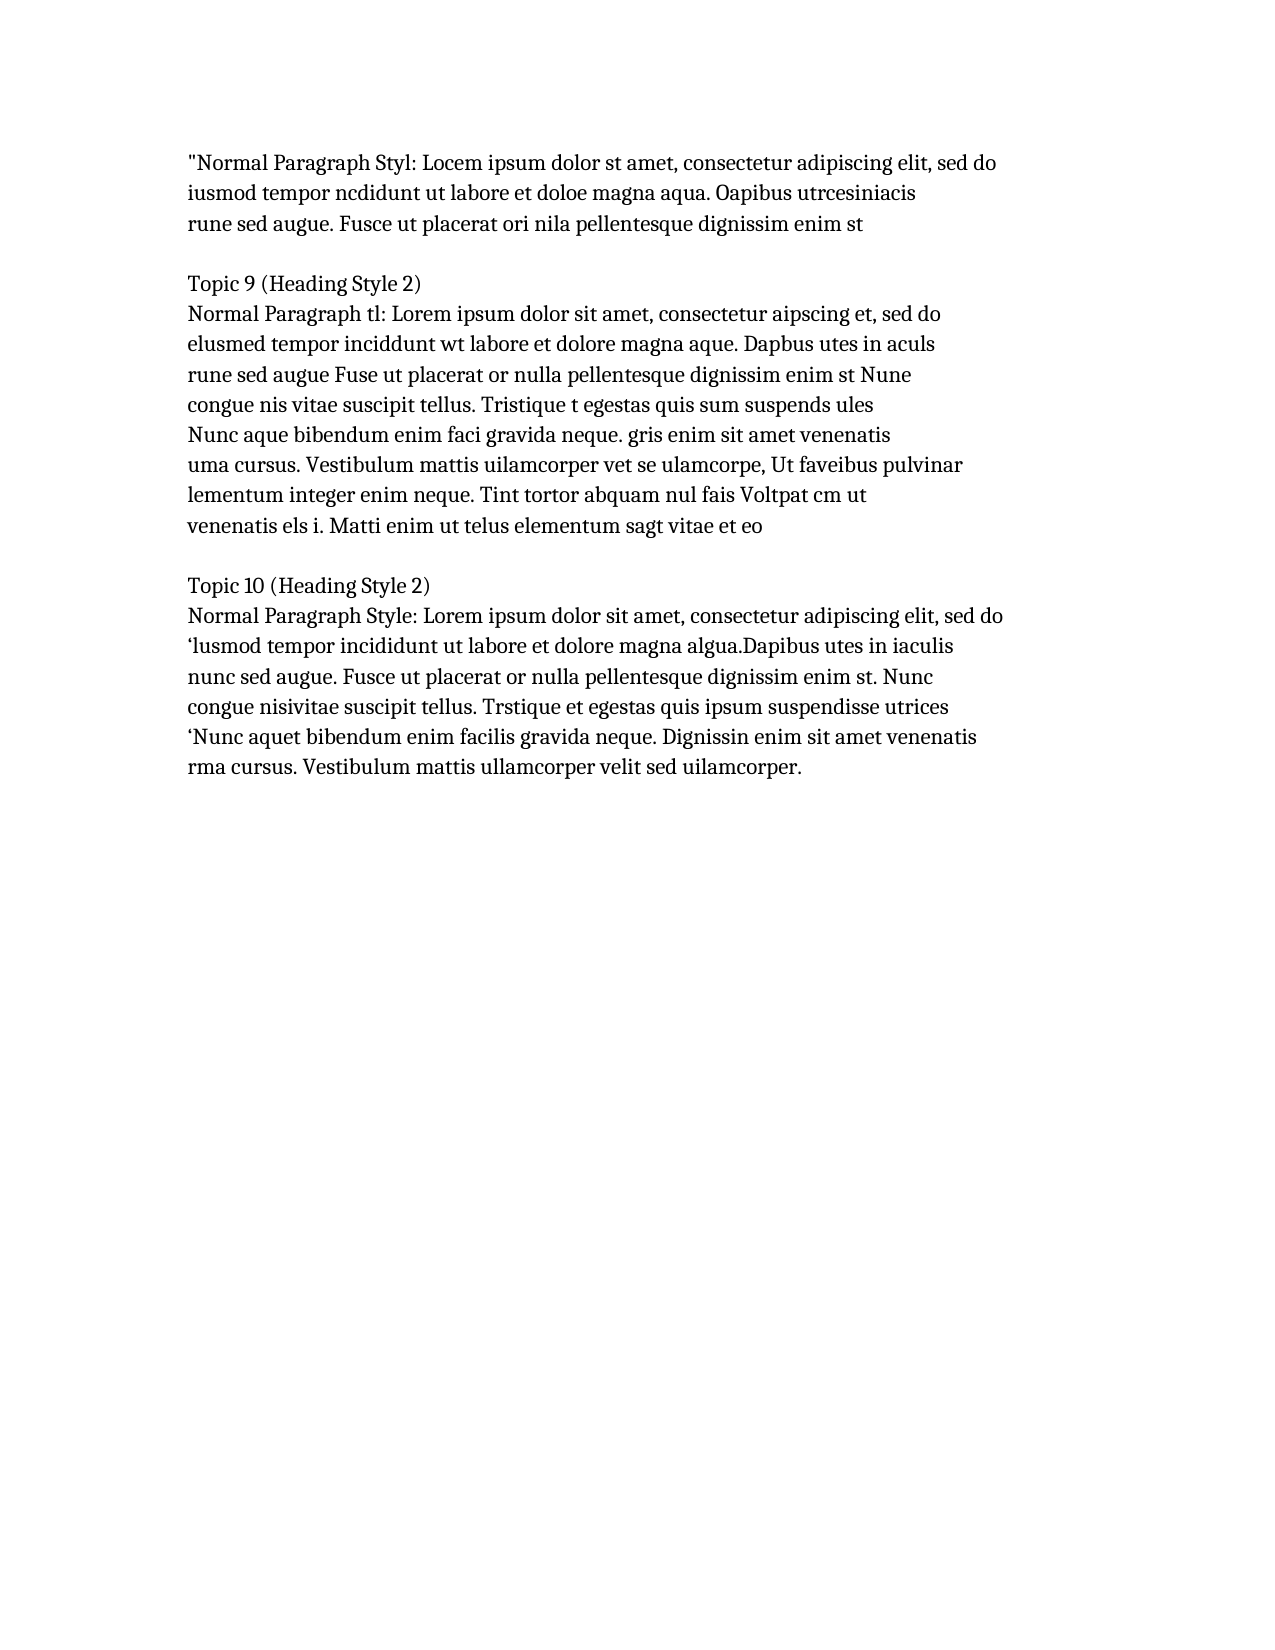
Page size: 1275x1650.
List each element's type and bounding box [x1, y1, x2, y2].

text [187, 150, 1087, 871]
